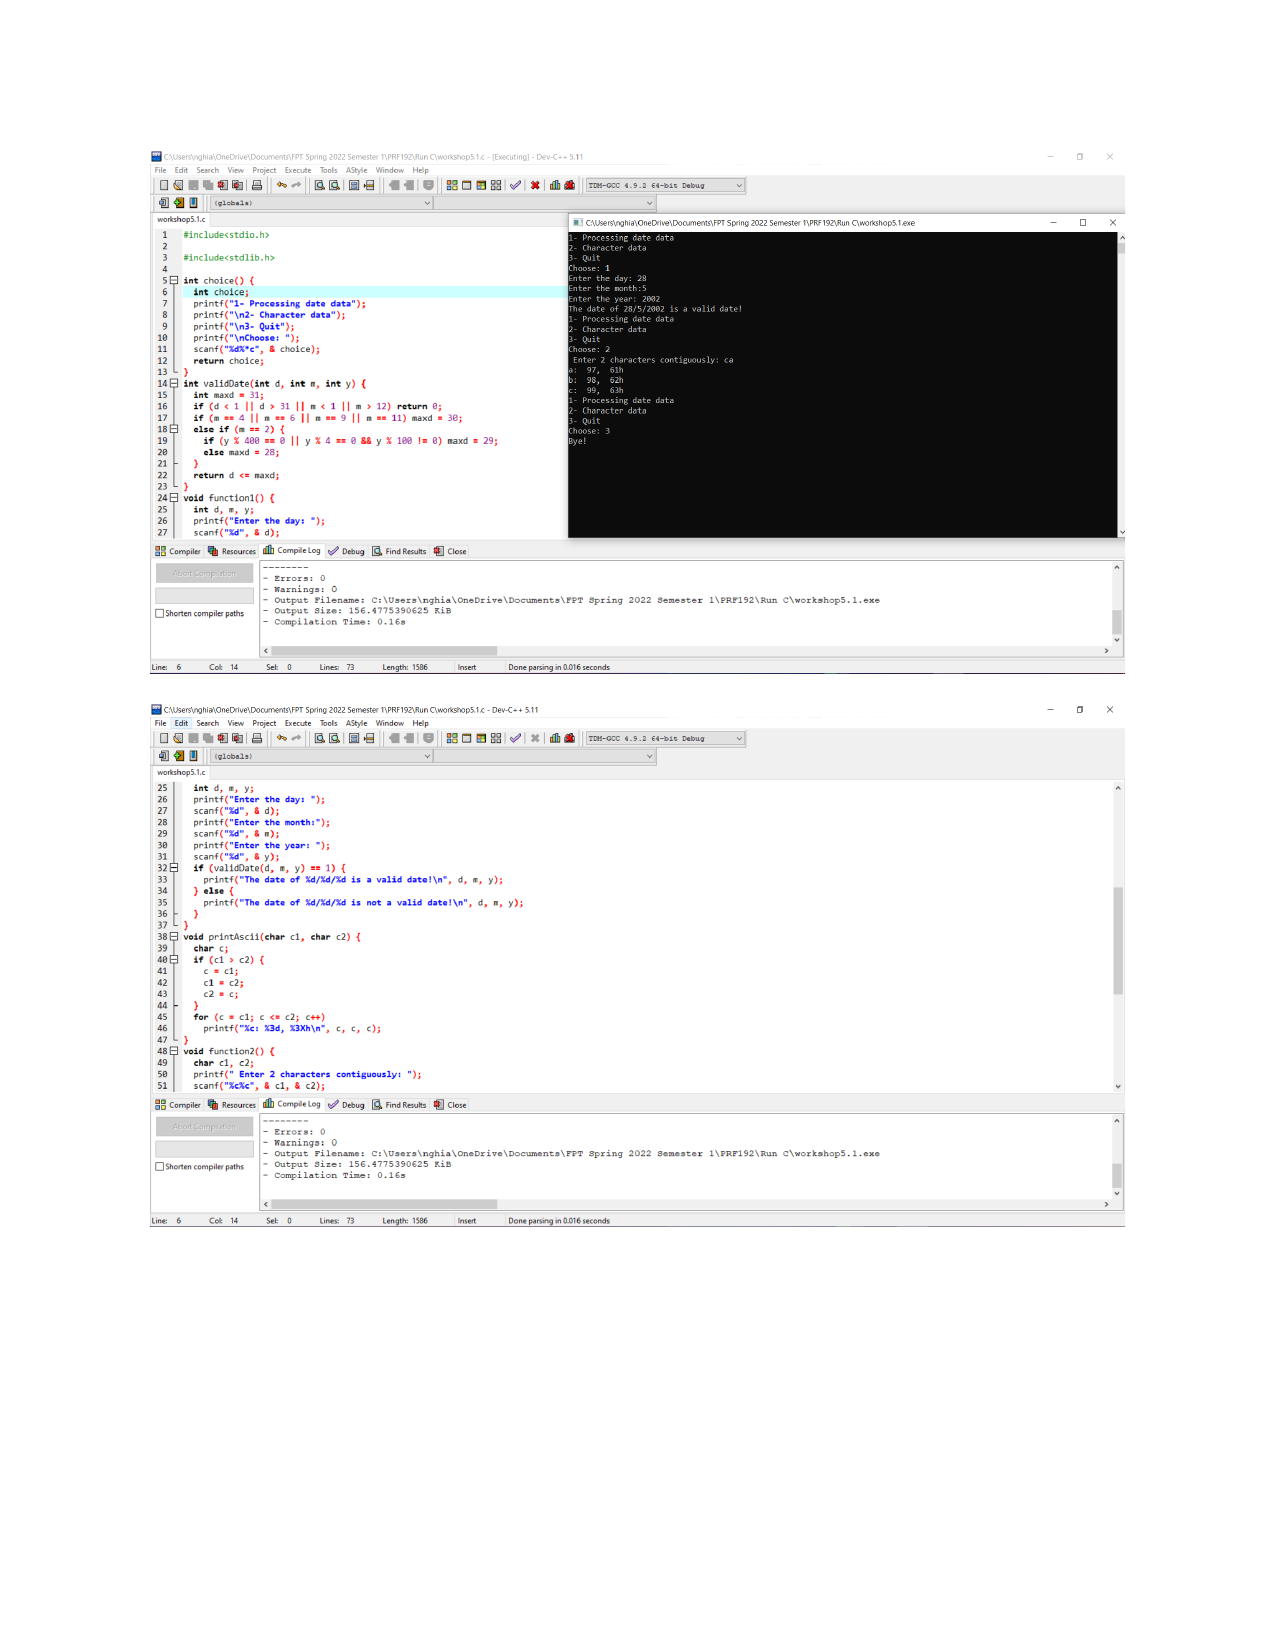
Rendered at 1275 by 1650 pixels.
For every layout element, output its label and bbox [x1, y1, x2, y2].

picture [150, 150, 1125, 674]
picture [150, 702, 1125, 1227]
